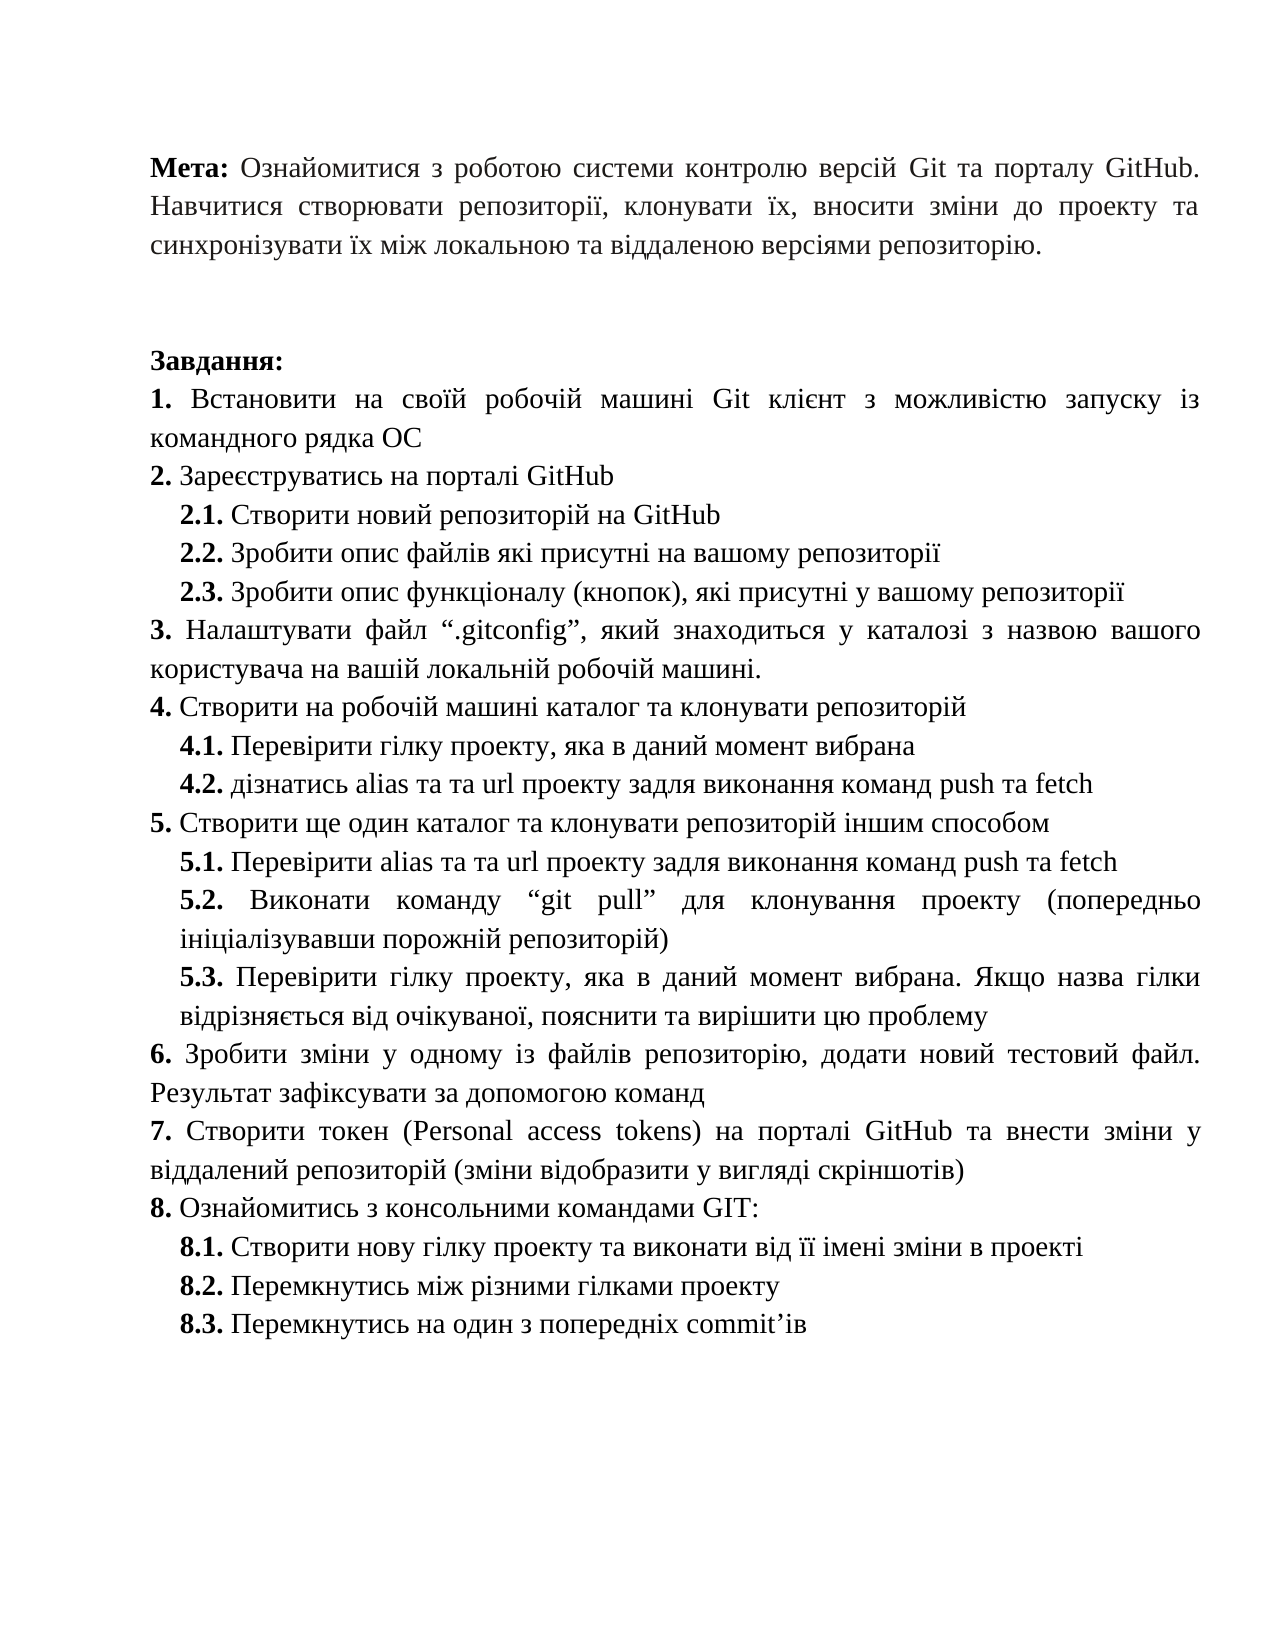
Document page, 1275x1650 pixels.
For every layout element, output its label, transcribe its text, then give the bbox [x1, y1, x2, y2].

text 8. Ознайомитись з консольними командами GIT: [150, 1191, 1202, 1224]
text 1. Встановити на своїй робочій машині Git клієнт з можливістю запуску із командного рядка ОС [150, 381, 1200, 453]
text Завдання: [150, 343, 1200, 376]
text 8.2. Перемкнутись між різними гілками проекту [179, 1268, 1202, 1301]
text 8.1. Створити нову гілку проекту та виконати від її імені зміни в проекті [179, 1229, 1202, 1263]
text 5. Створити ще один каталог та клонувати репозиторій іншим способом [150, 805, 1202, 839]
text 2.3. Зробити опис функціоналу (кнопок), які присутні у вашому репозиторії [179, 574, 1202, 607]
text 5.3. Перевірити гілку проекту, яка в даний момент вибрана. Якщо назва гілки відрізняється від очікуваної, пояснити та вирішити цю проблему [179, 959, 1202, 1031]
text 4.2. дізнатись alias та та url проекту задля виконання команд push та fetch [150, 767, 1202, 800]
text 8.3. Перемкнутись на один з попередніх commit’ів [179, 1306, 1202, 1340]
text 2.1. Створити новий репозиторій на GitHub [179, 497, 1202, 530]
text 7. Створити токен (Personal access tokens) на порталі GitHub та внести зміни у віддалений репозиторій (зміни відобразити у вигляді скріншотів) [150, 1113, 1202, 1186]
text 4. Створити на робочій машині каталог та клонувати репозиторій [150, 689, 1200, 723]
text 6. Зробити зміни у одному із файлів репозиторію, додати новий тестовий файл. Результат зафіксувати за допомогою команд [150, 1036, 1202, 1108]
text 4.1. Перевірити гілку проекту, яка в даний момент вибрана [150, 728, 1202, 762]
text 5.2. Виконати команду “git pull” для клонування проекту (попередньо ініціалізувавши порожній репозиторій) [179, 882, 1202, 954]
text 5.1. Перевірити alias та та url проекту задля виконання команд push та fetch [179, 844, 1202, 877]
text Мета: Ознайомитися з роботою системи контролю версій Git та порталу GitHub. Навчитися створювати репозиторії, клонувати їх, вносити зміни до проекту та синхронізувати їх між локальною та віддаленою версіями репозиторію. [150, 150, 1200, 261]
text 3. Налаштувати файл “.gitconfig”, який знаходиться у каталозі з назвою вашого користувача на вашій локальній робочій машині. [150, 612, 1202, 684]
text 2.2. Зробити опис файлів які присутні на вашому репозиторії [179, 535, 1202, 569]
text 2. Зареєструватись на порталі GitHub [150, 458, 1200, 492]
